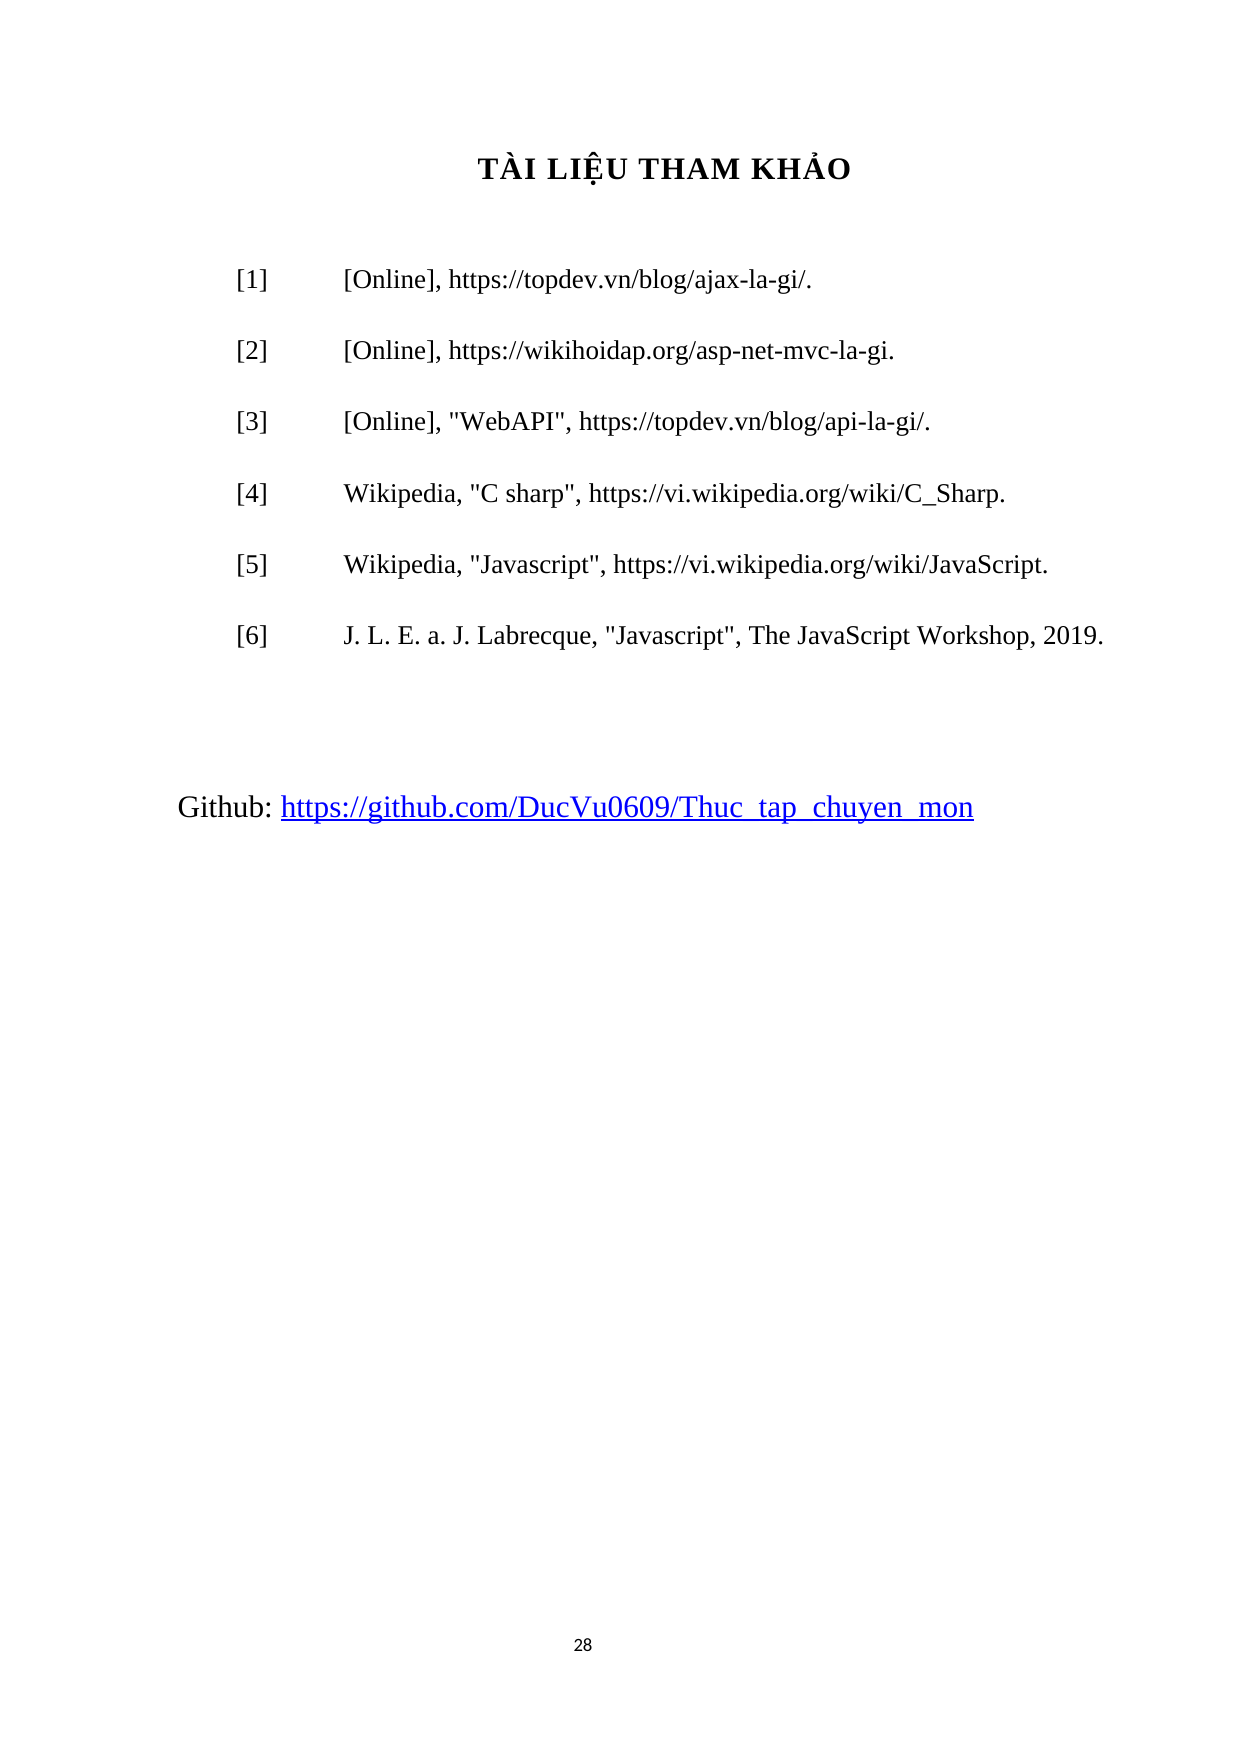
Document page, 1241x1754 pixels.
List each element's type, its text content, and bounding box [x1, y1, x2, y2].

text Github: https://github.com/DucVu0609/Thuc_tap_chuyen_mon [177, 788, 1152, 824]
